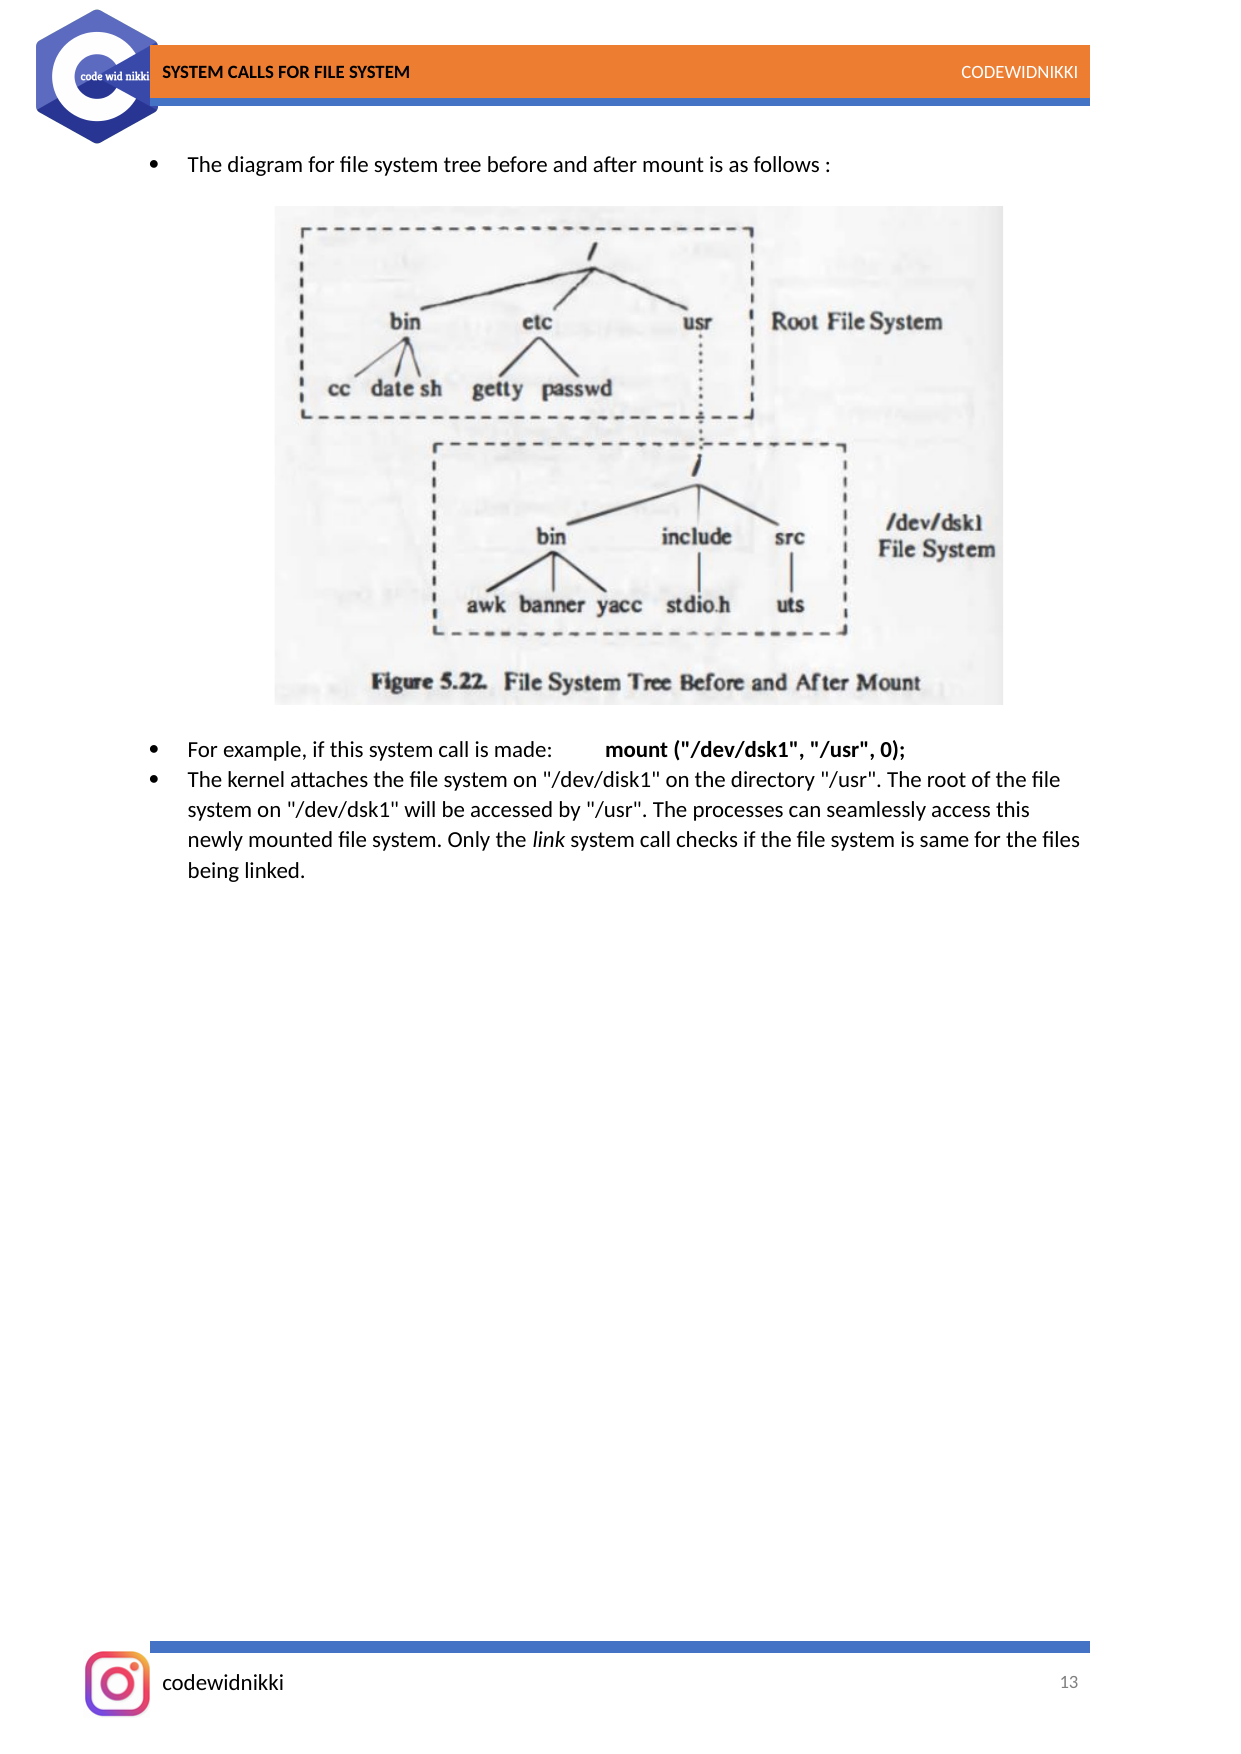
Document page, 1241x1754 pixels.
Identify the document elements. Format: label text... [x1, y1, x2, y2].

picture [20, 0, 173, 153]
picture [274, 206, 1004, 705]
list For example, if this system call is made: mount ("/dev/dsk1", "/usr", 0); [150, 735, 1090, 763]
list The kernel attaches the file system on "/dev/disk1" on the directory "/usr". The root of the file system on "/dev/dsk1" will be accessed by "/usr". The processes can seamlessly access this newly mounted file system. Only the link system call checks if the file system is same for the files being linked. [150, 765, 1090, 884]
list The diagram for file system tree before and after mount is as follows : [150, 150, 1090, 178]
picture [83, 1650, 150, 1718]
